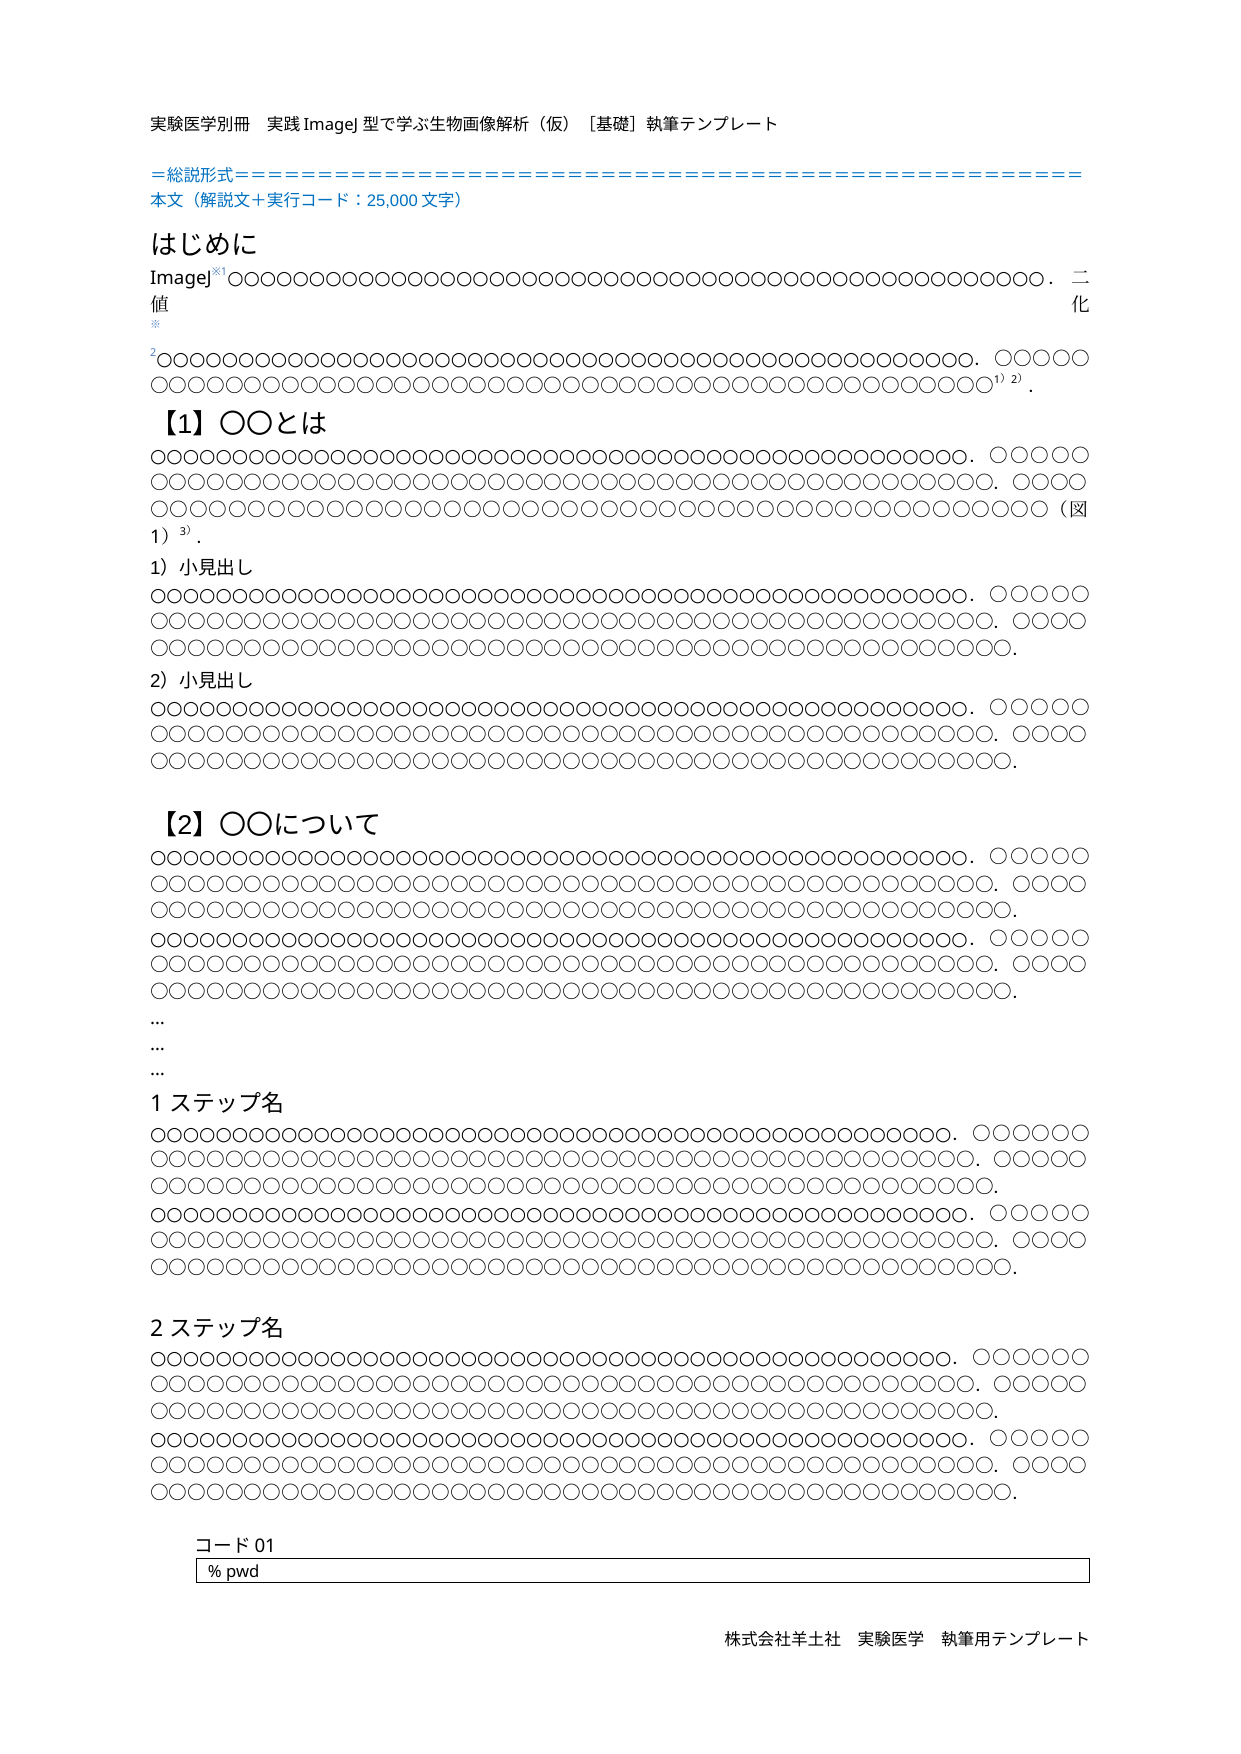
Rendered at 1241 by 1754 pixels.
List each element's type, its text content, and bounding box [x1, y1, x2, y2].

text 【2】〇〇について [150, 803, 1090, 842]
text ＝総説形式＝＝＝＝＝＝＝＝＝＝＝＝＝＝＝＝＝＝＝＝＝＝＝＝＝＝＝＝＝＝＝＝＝＝＝＝＝＝＝＝＝＝＝＝＝＝＝＝＝＝＝ [150, 162, 1090, 187]
text 2 ステップ名 [150, 1310, 1090, 1343]
text 2）小見出し [150, 665, 1090, 692]
text ImageJ※1○○○○○○○○○○○○○○○○○○○○○○○○○○○○○○○○○○○○○○○○○○○○○○○○○○．二値化※2○○○○○○○○○○○○○○○○○○○○○○○○○○○○○○○○○○○○○○○○○○○○○○○○○○．○○○○○○○○○○○○○○○○○○○○○○○○○○○○○○○○○○○○○○○○○○○○○○○○○○1）2）． [150, 263, 1090, 397]
text … [150, 1030, 1090, 1055]
text コード01 [150, 1531, 1090, 1558]
text … [150, 1055, 1090, 1081]
text … [150, 1004, 1090, 1030]
text 1 ステップ名 [150, 1085, 1090, 1118]
text ○○○○○○○○○○○○○○○○○○○○○○○○○○○○○○○○○○○○○○○○○○○○○○○○○○．○○○○○○○○○○○○○○○○○○○○○○○○○○○○○○○○○○○○○○○○○○○○○○○○○○．○○○○○○○○○○○○○○○○○○○○○○○○○○○○○○○○○○○○○○○○○○○○○○○○○○（図1）3）． [150, 441, 1090, 549]
text 【1】〇〇とは [150, 402, 1090, 441]
text 本文（解説文＋実行コード：25,000文字） [150, 187, 1090, 211]
text 1）小見出し [150, 553, 1090, 580]
text はじめに [150, 223, 1090, 263]
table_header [197, 1559, 1089, 1582]
